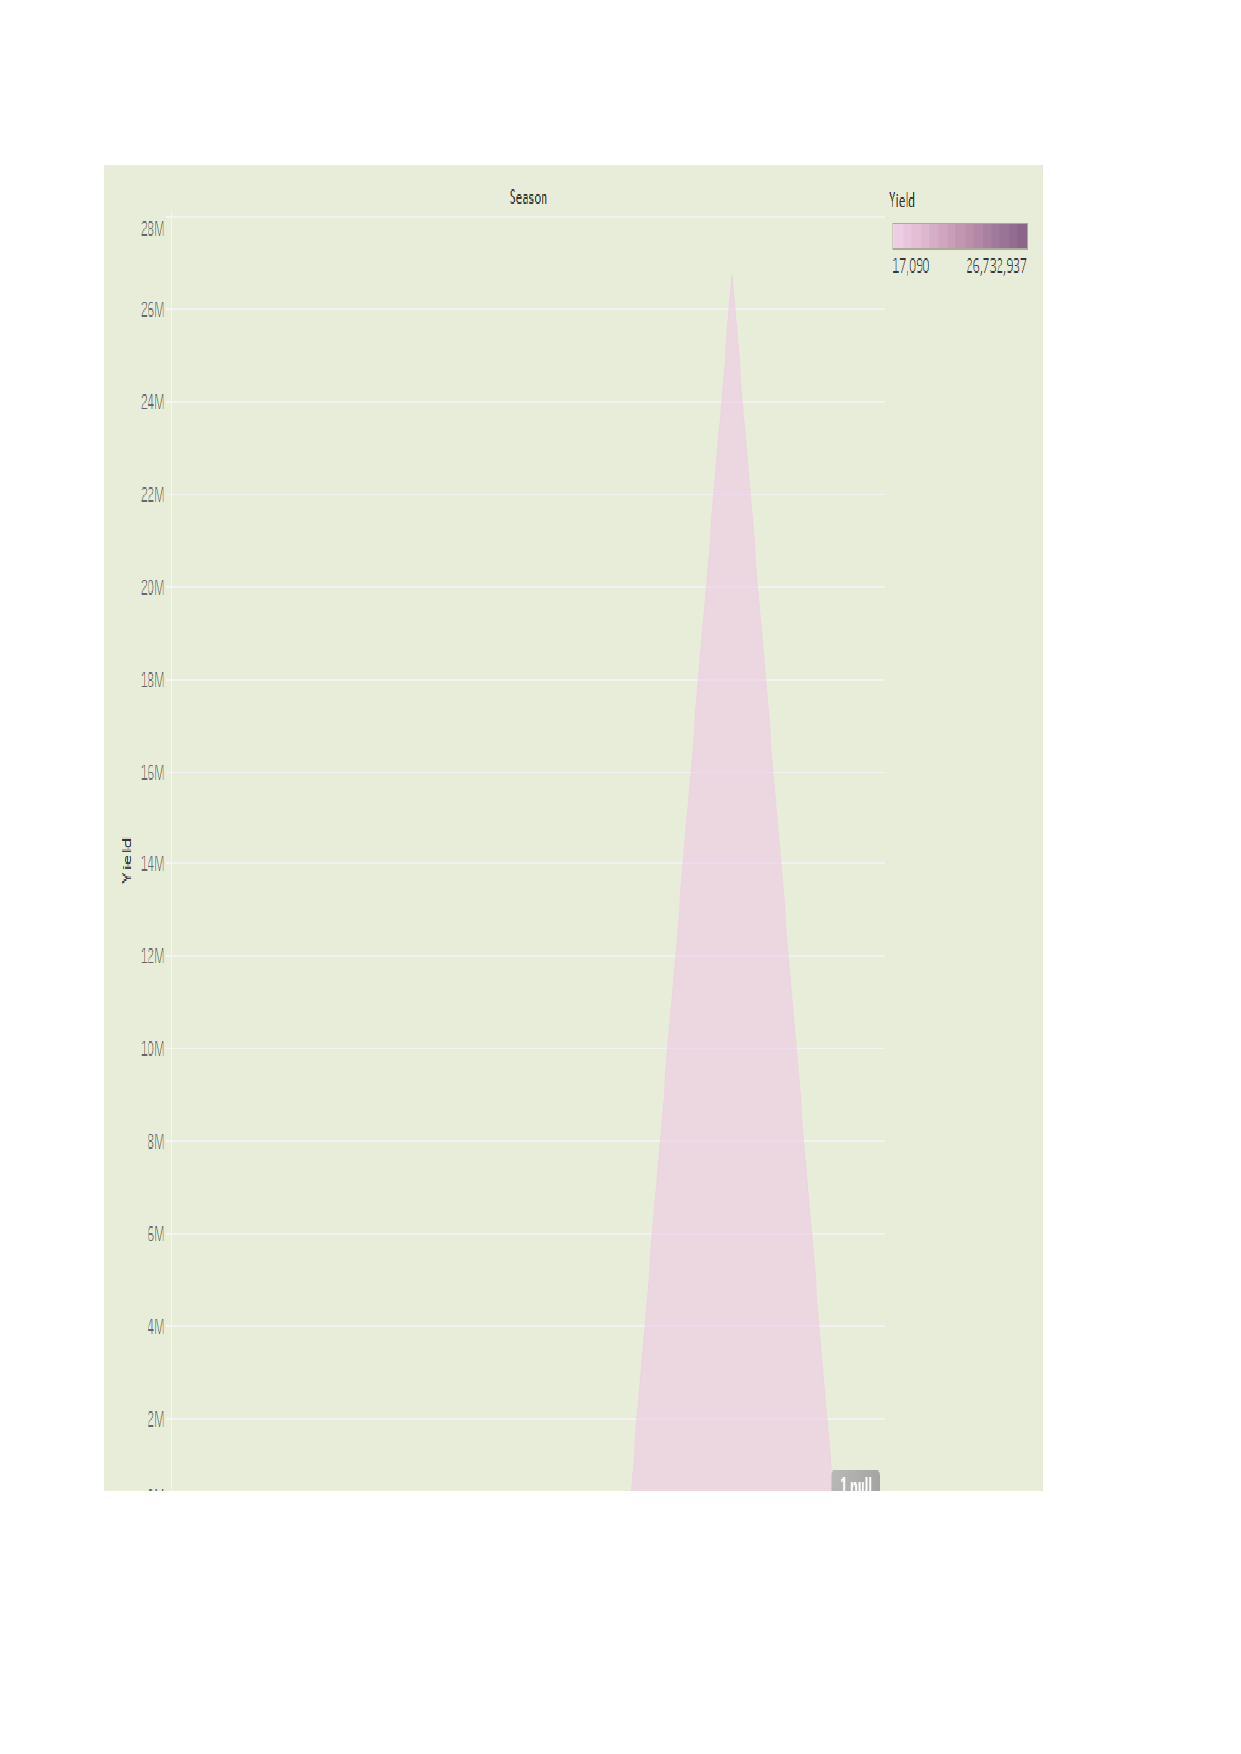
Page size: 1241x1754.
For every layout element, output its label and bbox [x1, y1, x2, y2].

picture [103, 150, 1044, 1491]
